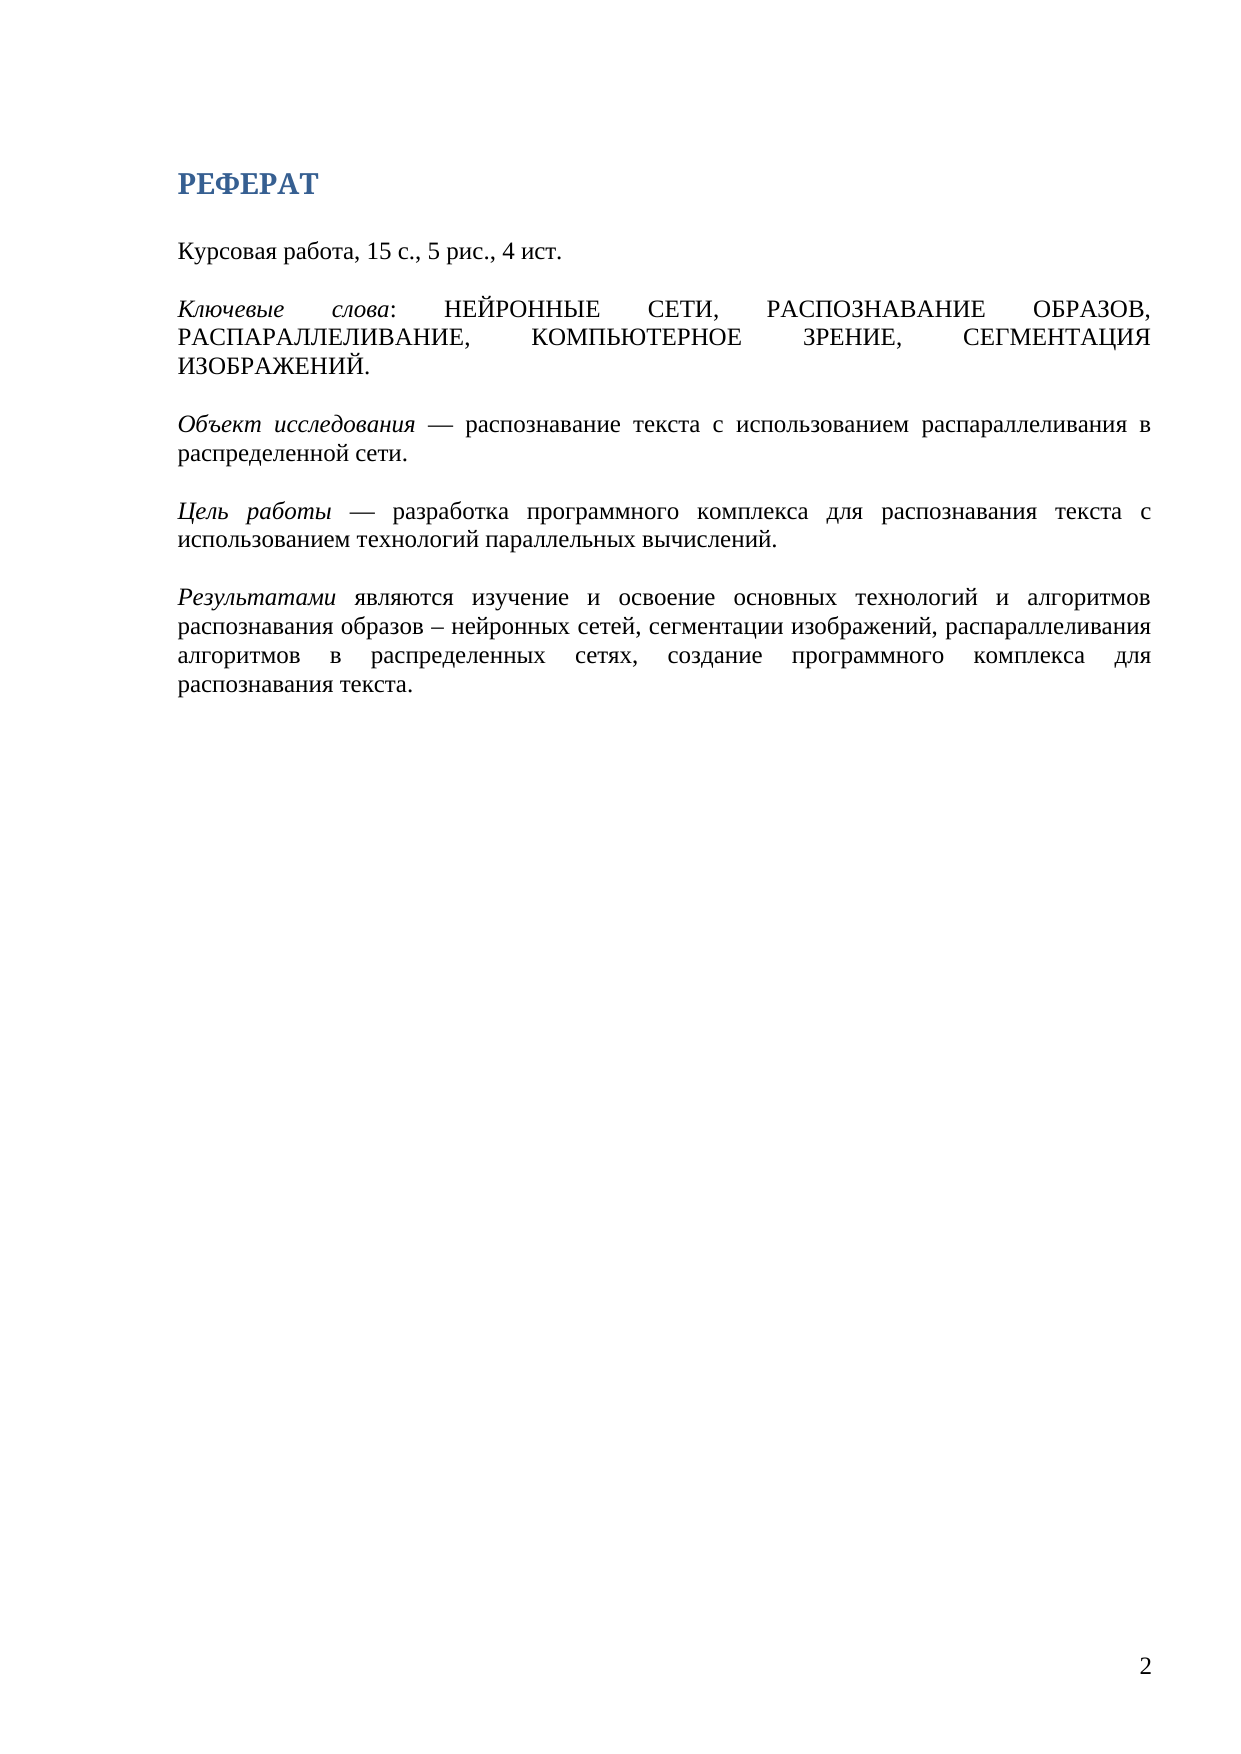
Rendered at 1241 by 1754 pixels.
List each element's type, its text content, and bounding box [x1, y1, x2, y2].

subtitle Реферат [177, 168, 1152, 202]
text Ключевые слова: НЕЙРОННЫЕ СЕТИ, РАСПОЗНАВАНИЕ ОБРАЗОВ, РАСПАРАЛЛЕЛИВАНИЕ, КОМПЬЮТЕРНОЕ ЗРЕНИЕ, СЕГМЕНТАЦИЯ ИЗОБРАЖЕНИЙ. [177, 294, 1152, 380]
text Цель работы — разработка программного комплекса для распознавания текста с использованием технологий параллельных вычислений. [177, 496, 1152, 553]
text Результатами являются изучение и освоение основных технологий и алгоритмов распознавания образов – нейронных сетей, сегментации изображений, распараллеливания алгоритмов в распределенных сетях, создание программного комплекса для распознавания текста. [177, 582, 1152, 697]
text Курсовая работа, с., 5 рис., 4 ист. [177, 236, 1152, 264]
text Объект исследования — распознавание текста с использованием распараллеливания в распределенной сети. [177, 409, 1152, 467]
